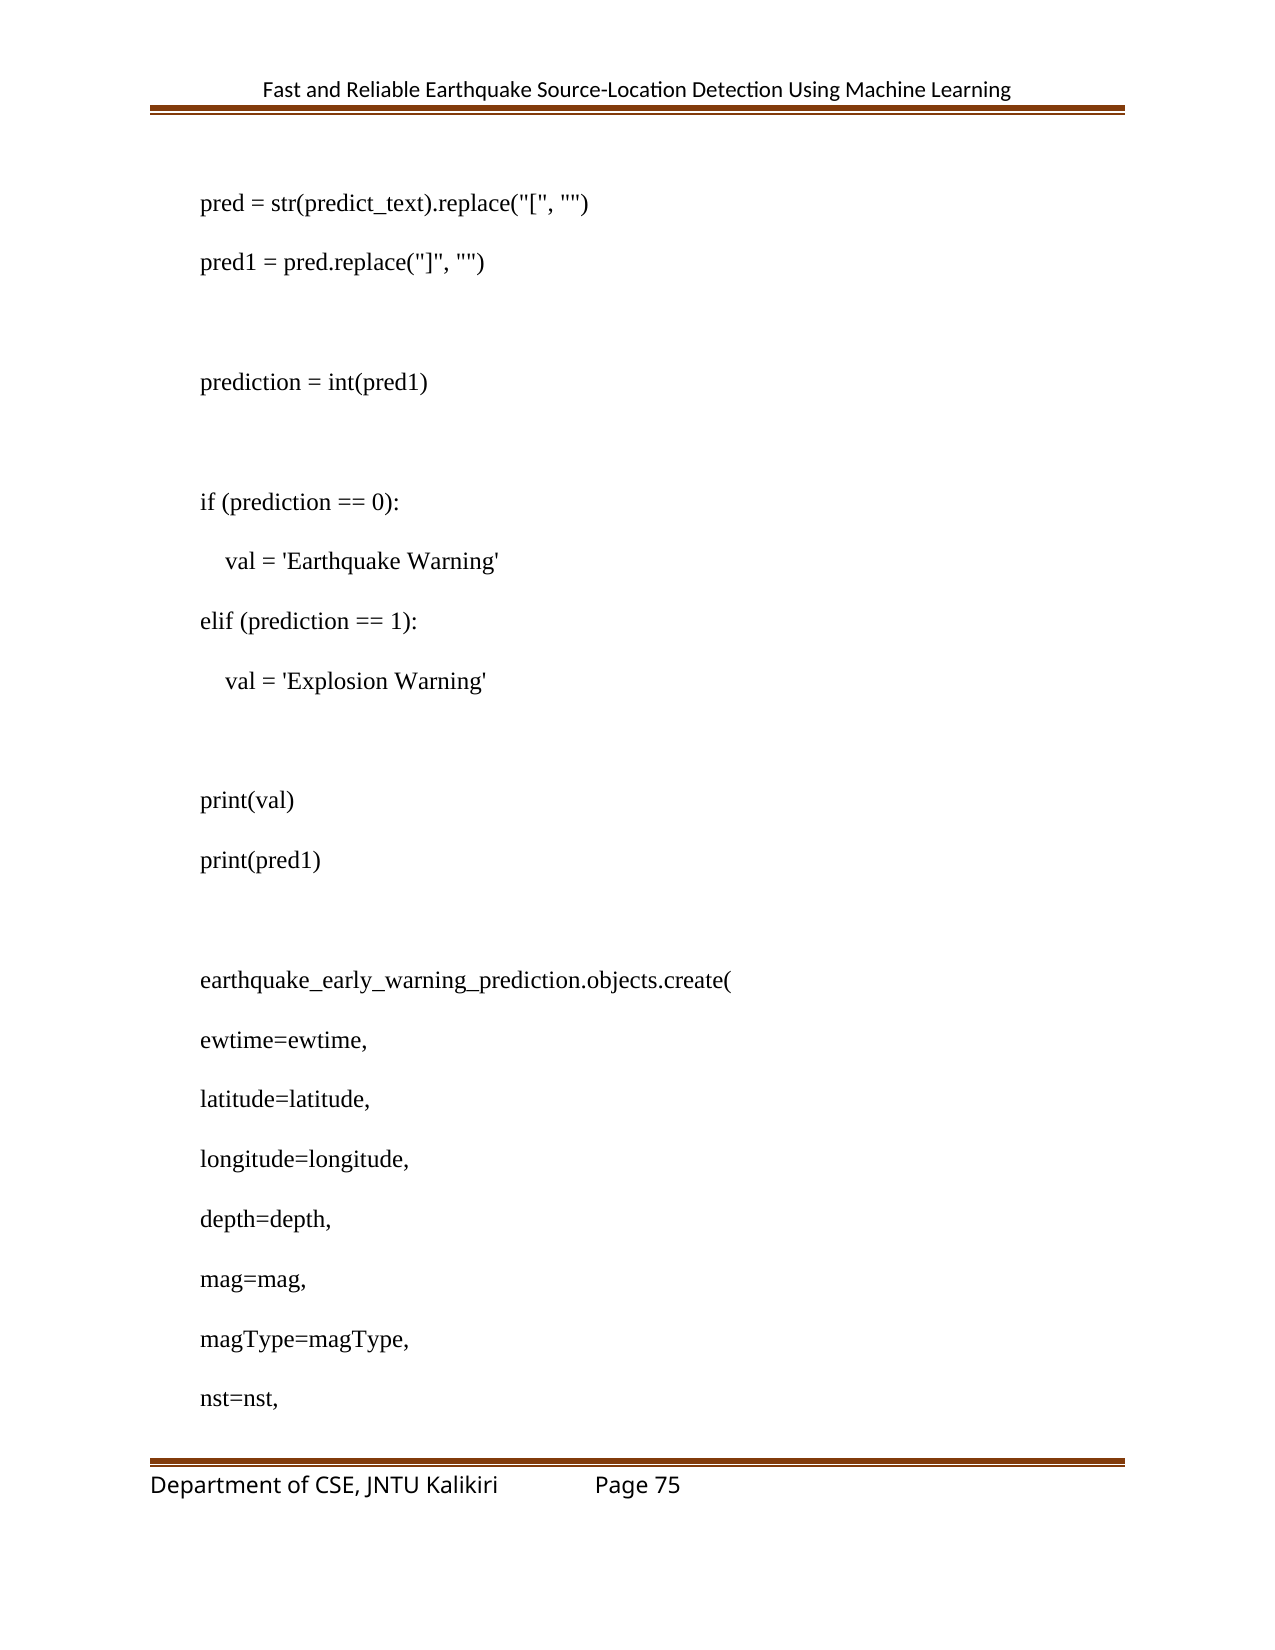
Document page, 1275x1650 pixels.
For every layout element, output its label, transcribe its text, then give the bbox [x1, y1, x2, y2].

text pred1 = pred.replace("]", "") [150, 247, 1125, 276]
text val = 'Earthquake Warning' [150, 546, 1125, 575]
text longitude=longitude, [150, 1144, 1125, 1173]
text nst=nst, [150, 1383, 1125, 1412]
text elif (prediction == 1): [150, 606, 1125, 635]
text earthquake_early_warning_prediction.objects.create( [150, 965, 1125, 994]
text print(pred1) [150, 845, 1125, 874]
text val = 'Explosion Warning' [150, 666, 1125, 695]
text prediction = int(pred1) [150, 367, 1125, 396]
text magType=magType, [150, 1324, 1125, 1352]
text ewtime=ewtime, [150, 1025, 1125, 1053]
text print(val) [150, 786, 1125, 814]
text if (prediction == 0): [150, 487, 1125, 515]
text pred = str(predict_text).replace("[", "") [150, 188, 1125, 216]
text depth=depth, [150, 1204, 1125, 1233]
text mag=mag, [150, 1264, 1125, 1293]
text latitude=latitude, [150, 1084, 1125, 1113]
